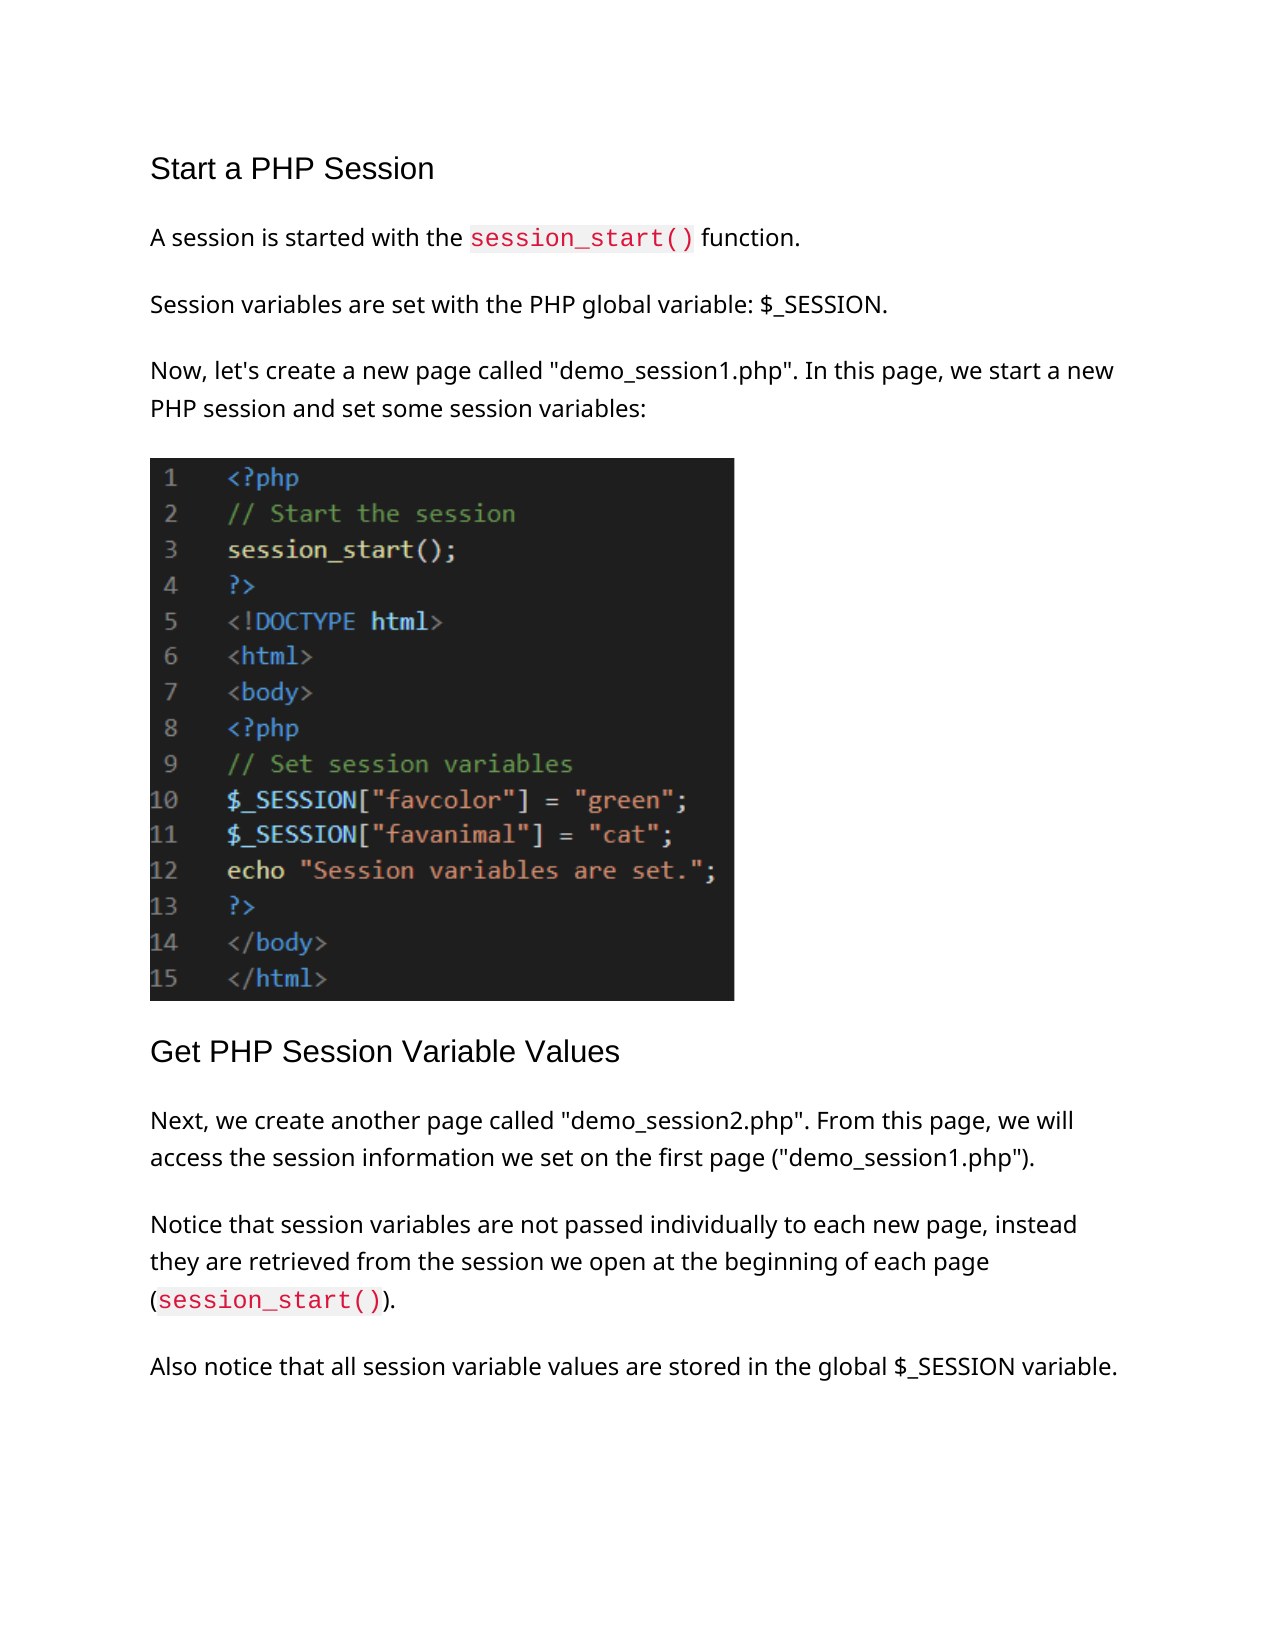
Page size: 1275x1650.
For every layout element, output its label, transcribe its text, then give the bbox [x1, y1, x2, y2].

subtitle Start a PHP Session [150, 150, 1125, 186]
subtitle Get PHP Session Variable Values [150, 1033, 1125, 1069]
picture [150, 458, 735, 1001]
text A session is started with the session_start() function. [150, 220, 1125, 253]
text Next, we create another page called "demo_session2.php". From this page, we will access the session information we set on the first page ("demo_session1.php"). [150, 1104, 1125, 1174]
text Notice that session variables are not passed individually to each new page, instead they are retrieved from the session we open at the beginning of each page (session_start()). [150, 1208, 1125, 1316]
text Also notice that all session variable values are stored in the global $_SESSION variable. [150, 1350, 1125, 1382]
text Now, let's create a new page called "demo_session1.php". In this page, we start a new PHP session and set some session variables: [150, 354, 1125, 424]
text Session variables are set with the PHP global variable: $_SESSION. [150, 288, 1125, 320]
